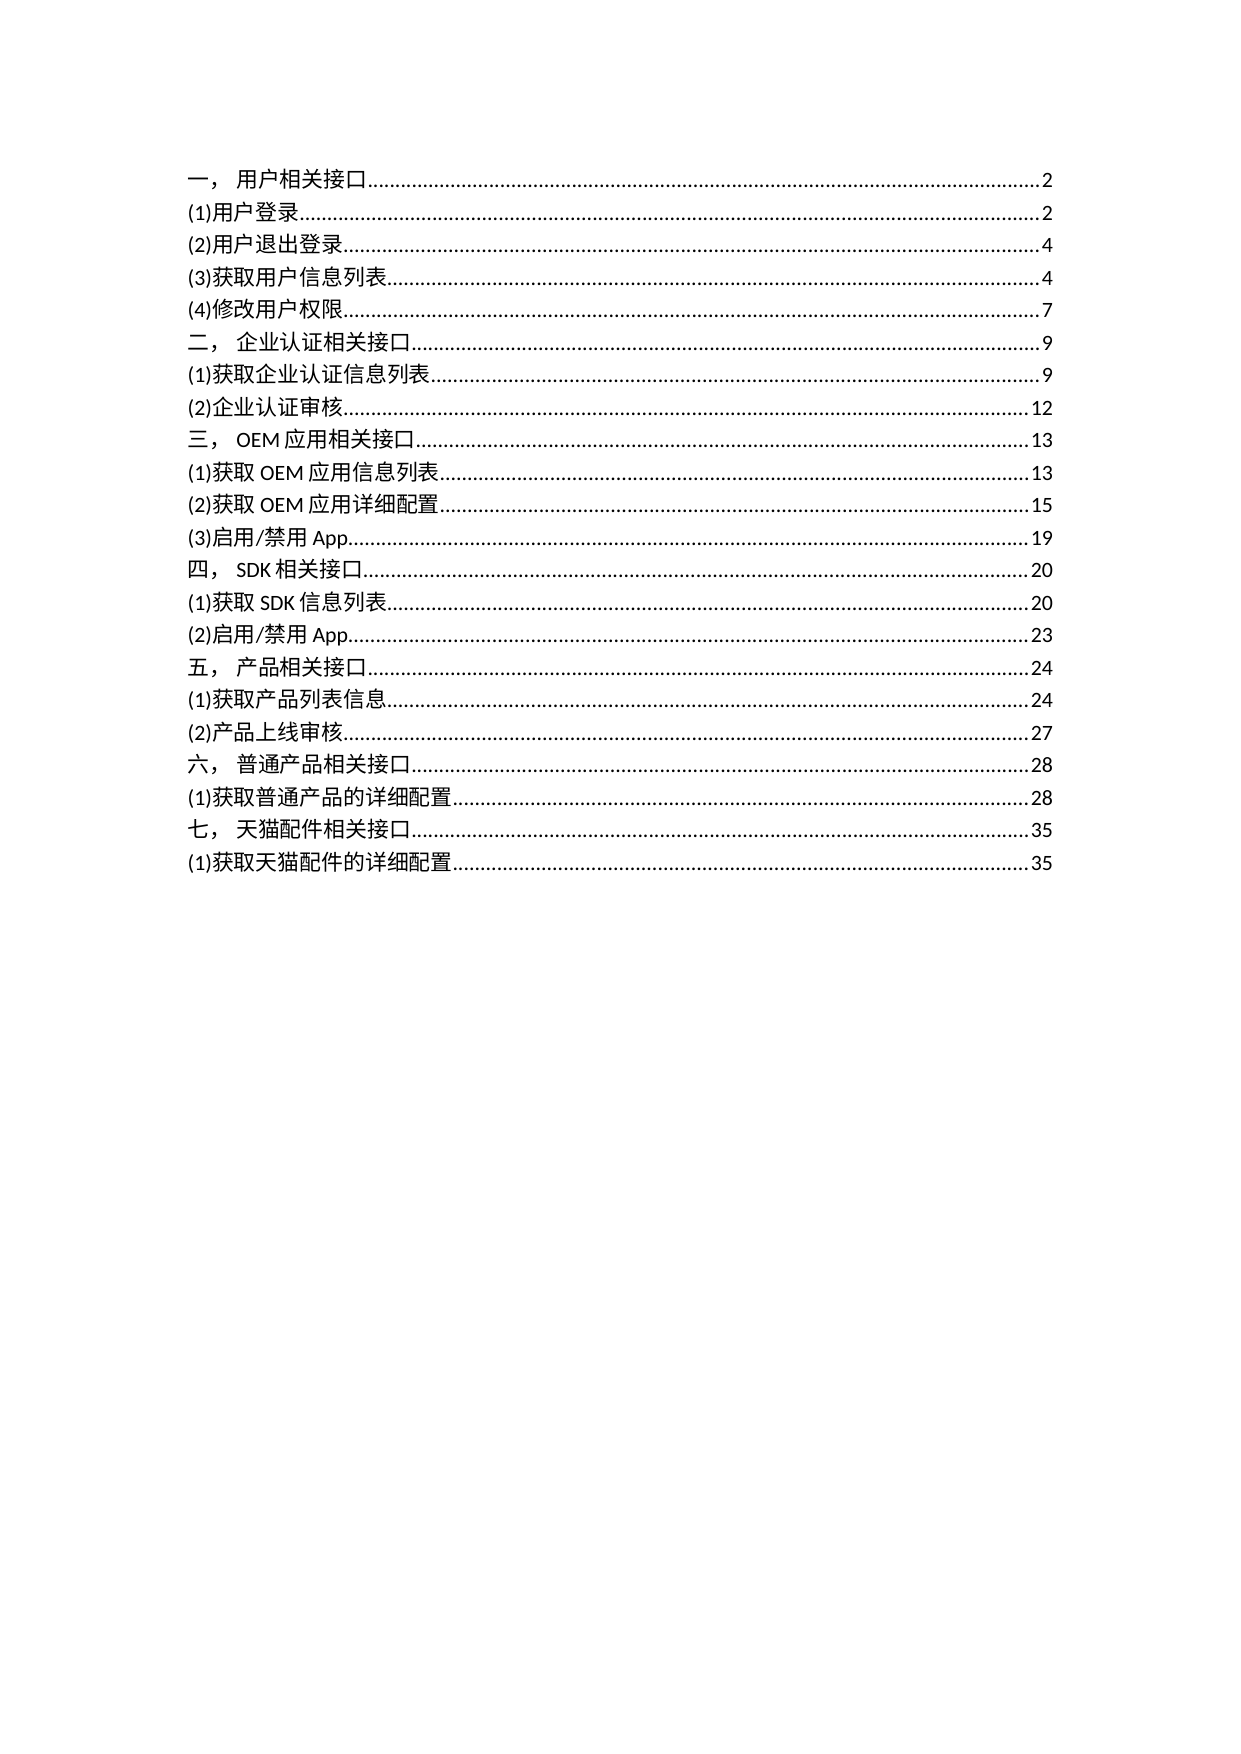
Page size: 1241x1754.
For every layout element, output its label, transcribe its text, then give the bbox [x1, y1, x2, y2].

text (1)获取OEM应用信息列表 13 [187, 454, 1053, 487]
text 六， 普通产品相关接口 28 [187, 747, 1053, 779]
text (3)获取用户信息列表 4 [187, 259, 1053, 292]
text (2)启用/禁用App 23 [187, 617, 1053, 649]
text 三， OEM应用相关接口 13 [187, 422, 1053, 454]
text (3)启用/禁用App 19 [187, 519, 1053, 552]
text (1)获取企业认证信息列表 9 [187, 357, 1053, 389]
text 七， 天猫配件相关接口 35 [187, 812, 1053, 844]
text (1)用户登录 2 [187, 194, 1053, 227]
text (2)企业认证审核 12 [187, 389, 1053, 422]
text (1)获取产品列表信息 24 [187, 682, 1053, 714]
text (2)产品上线审核 27 [187, 714, 1053, 747]
text 四， SDK相关接口 20 [187, 552, 1053, 584]
text (4)修改用户权限 7 [187, 292, 1053, 324]
text (2)用户退出登录 4 [187, 227, 1053, 259]
text (2)获取OEM应用详细配置 15 [187, 487, 1053, 519]
text 五， 产品相关接口 24 [187, 649, 1053, 682]
text (1)获取天猫配件的详细配置 35 [187, 844, 1053, 877]
text 一， 用户相关接口 2 [187, 162, 1053, 194]
text 二， 企业认证相关接口 9 [187, 324, 1053, 357]
text (1)获取普通产品的详细配置 28 [187, 779, 1053, 812]
text (1)获取SDK信息列表 20 [187, 584, 1053, 617]
